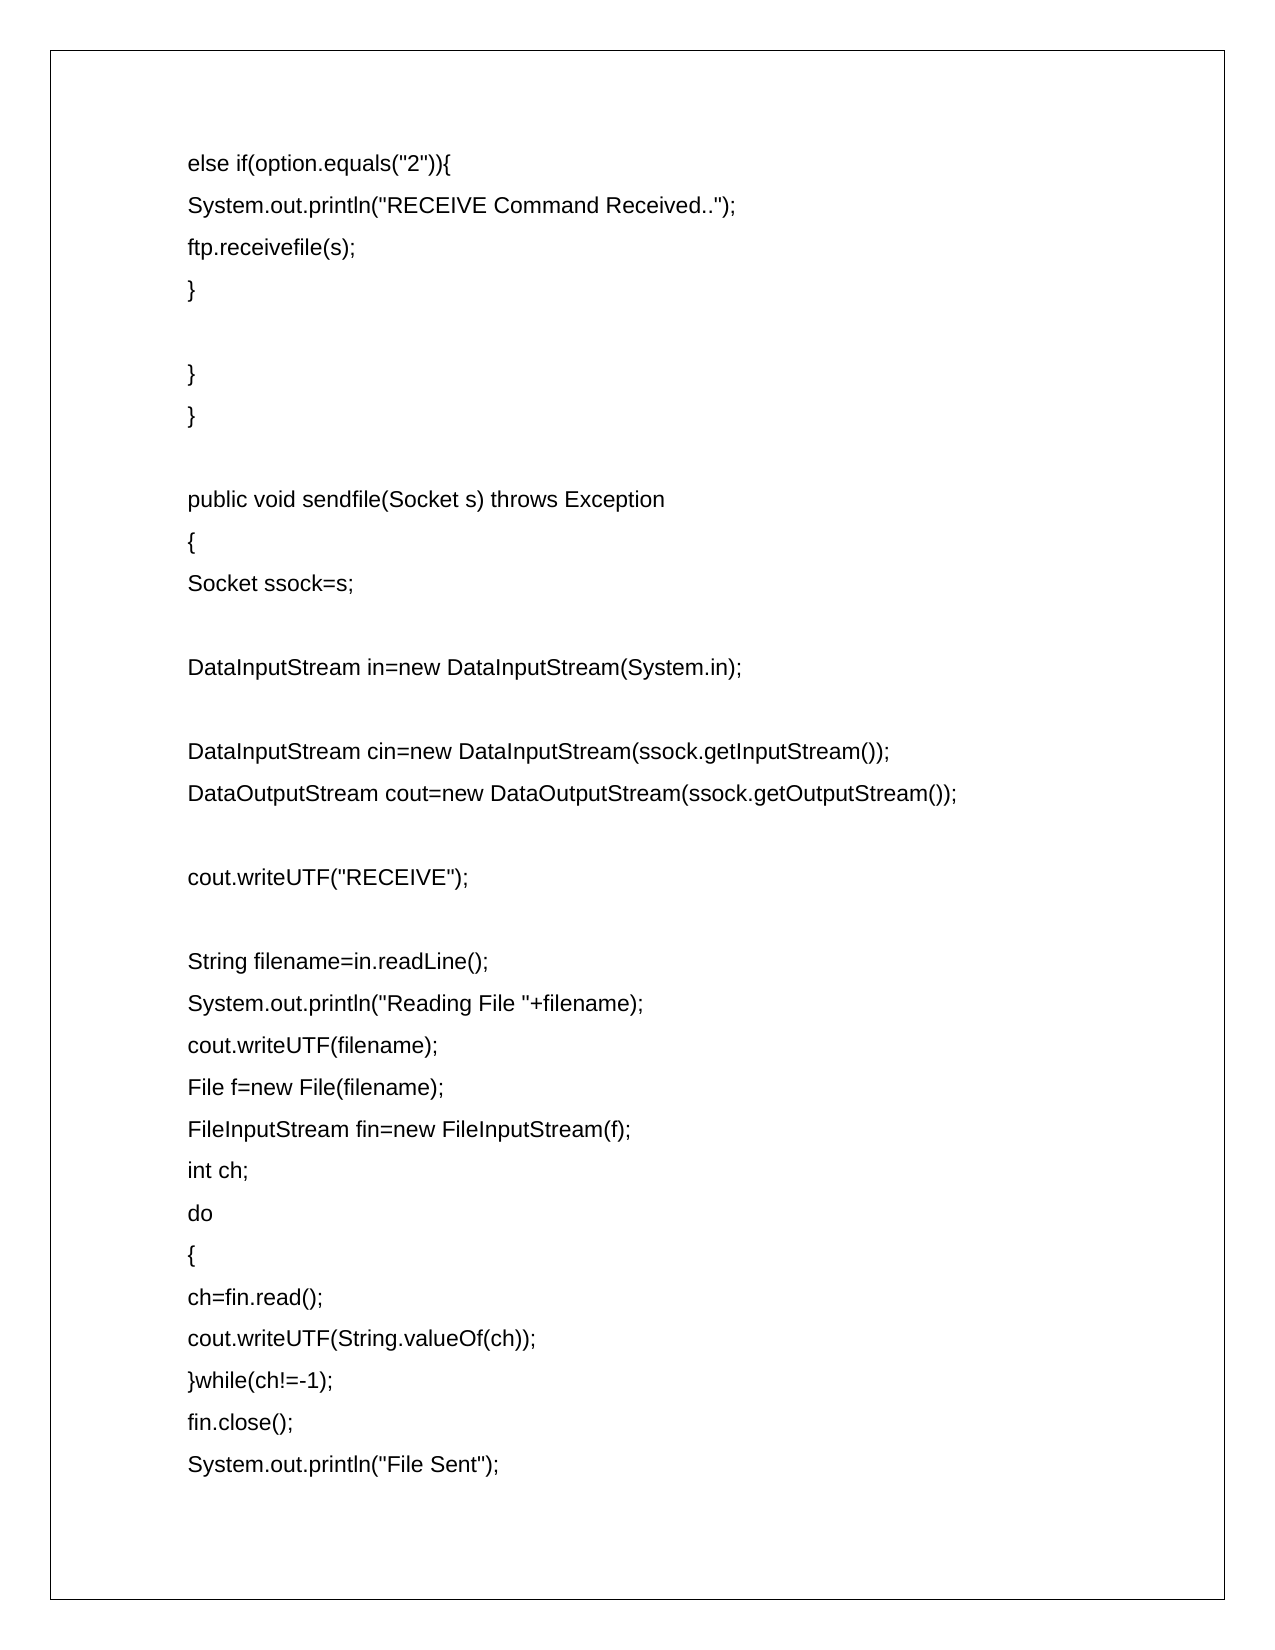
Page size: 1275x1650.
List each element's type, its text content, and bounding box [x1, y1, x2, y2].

text DataInputStream cin=new DataInputStream(ssock.getInputStream()); [187, 738, 1125, 764]
text do [187, 1199, 1125, 1226]
text int ch; [187, 1157, 1125, 1184]
text System.out.println("Reading File "+filename); [187, 989, 1125, 1016]
text { [187, 528, 1125, 554]
text System.out.println("File Sent"); [187, 1451, 1125, 1478]
text File f=new File(filename); [187, 1073, 1125, 1100]
text } [187, 360, 1125, 386]
text } [187, 276, 1125, 302]
text cout.writeUTF(String.valueOf(ch)); [187, 1325, 1125, 1352]
text public void sendfile(Socket s) throws Exception [187, 486, 1125, 512]
text else if(option.equals("2")){ [187, 150, 1125, 176]
text Socket ssock=s; [187, 570, 1125, 596]
text ch=fin.read(); [187, 1283, 1125, 1310]
text }while(ch!=-1); [187, 1367, 1125, 1394]
text cout.writeUTF(filename); [187, 1032, 1125, 1058]
text fin.close(); [187, 1409, 1125, 1436]
text { [187, 1241, 1125, 1268]
text } [187, 402, 1125, 428]
text FileInputStream fin=new FileInputStream(f); [187, 1116, 1125, 1142]
text System.out.println("RECEIVE Command Received.."); [187, 192, 1125, 218]
text ftp.receivefile(s); [187, 234, 1125, 260]
text cout.writeUTF("RECEIVE"); [187, 864, 1125, 890]
text String filename=in.readLine(); [187, 948, 1125, 974]
text DataOutputStream cout=new DataOutputStream(ssock.getOutputStream()); [187, 780, 1125, 806]
text DataInputStream in=new DataInputStream(System.in); [187, 654, 1125, 680]
